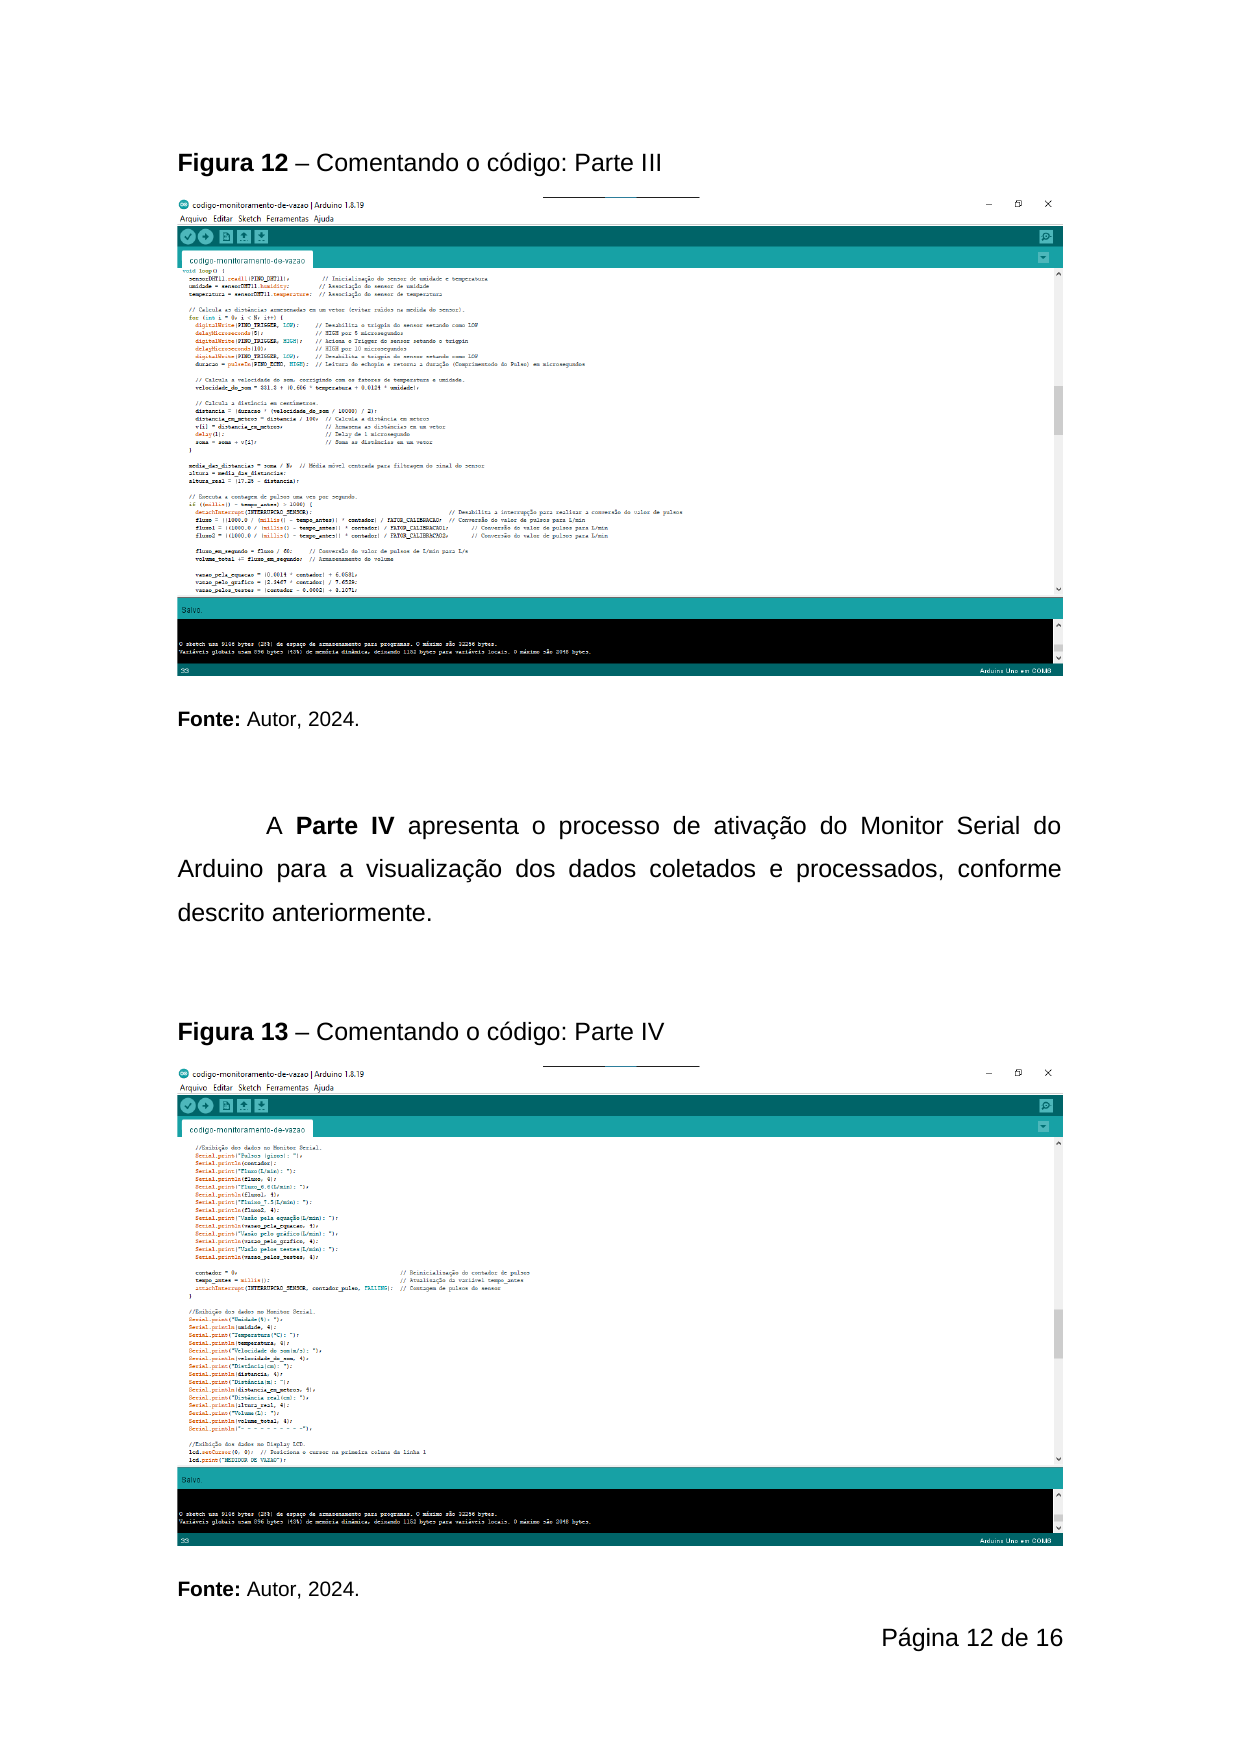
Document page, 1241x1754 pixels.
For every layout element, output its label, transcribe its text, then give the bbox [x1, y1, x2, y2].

text Fonte: Autor, 2024. [177, 707, 1063, 731]
text Fonte: Autor, 2024. [177, 1576, 1063, 1600]
text Figura 12 – Comentando o código: Parte III [177, 148, 1063, 176]
text A Parte IV apresenta o processo de ativação do Monitor Serial do Arduino para a visualização dos dados coletados e processados, conforme descrito anteriormente. [177, 811, 1063, 926]
picture [177, 197, 1063, 676]
text Figura 13 – Comentando o código: Parte IV [177, 1017, 1063, 1046]
picture [177, 1066, 1063, 1546]
